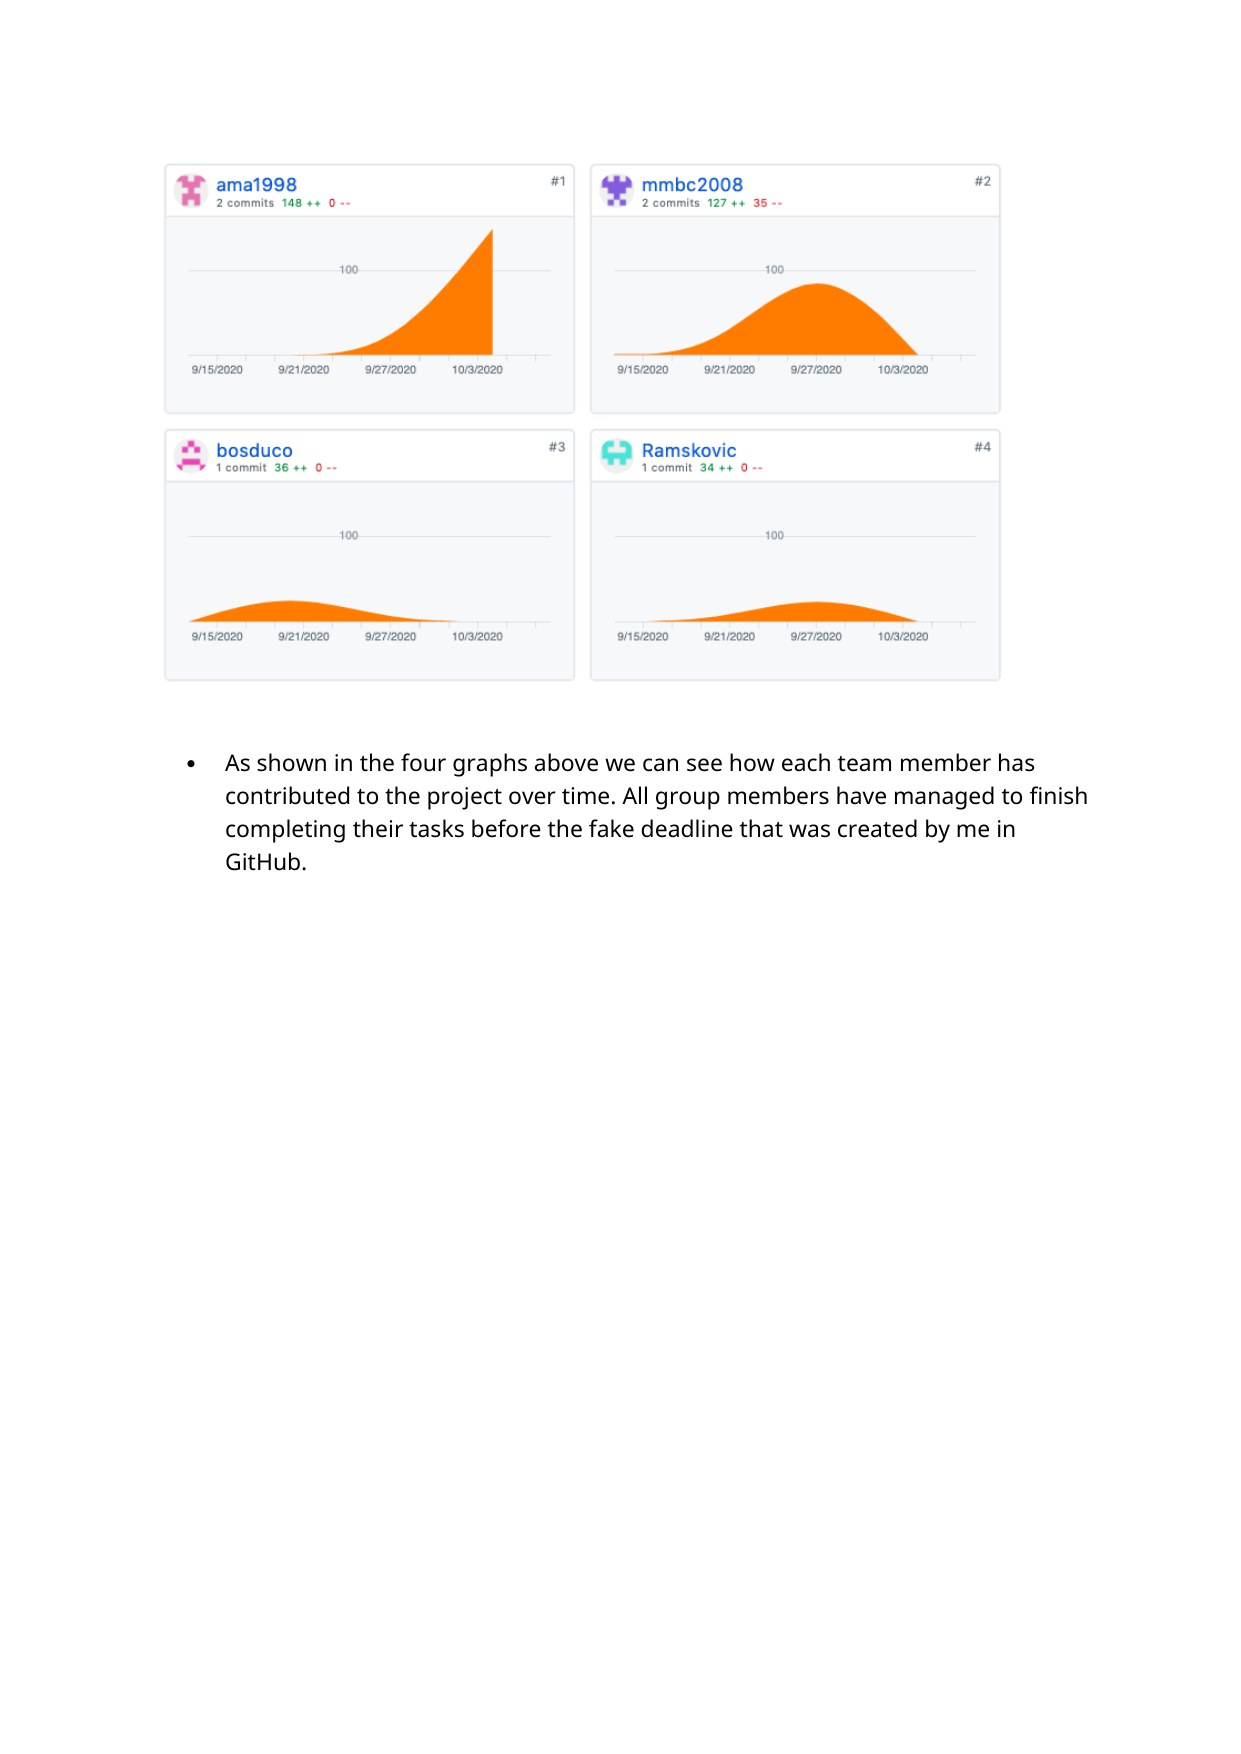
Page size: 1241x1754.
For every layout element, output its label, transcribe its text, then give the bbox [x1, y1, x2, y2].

list As shown in the four graphs above we can see how each team member has contributed to the project over time. All group members have managed to finish completing their tasks before the fake deadline that was created by me in GitHub. [187, 747, 1090, 877]
picture [150, 150, 1090, 725]
